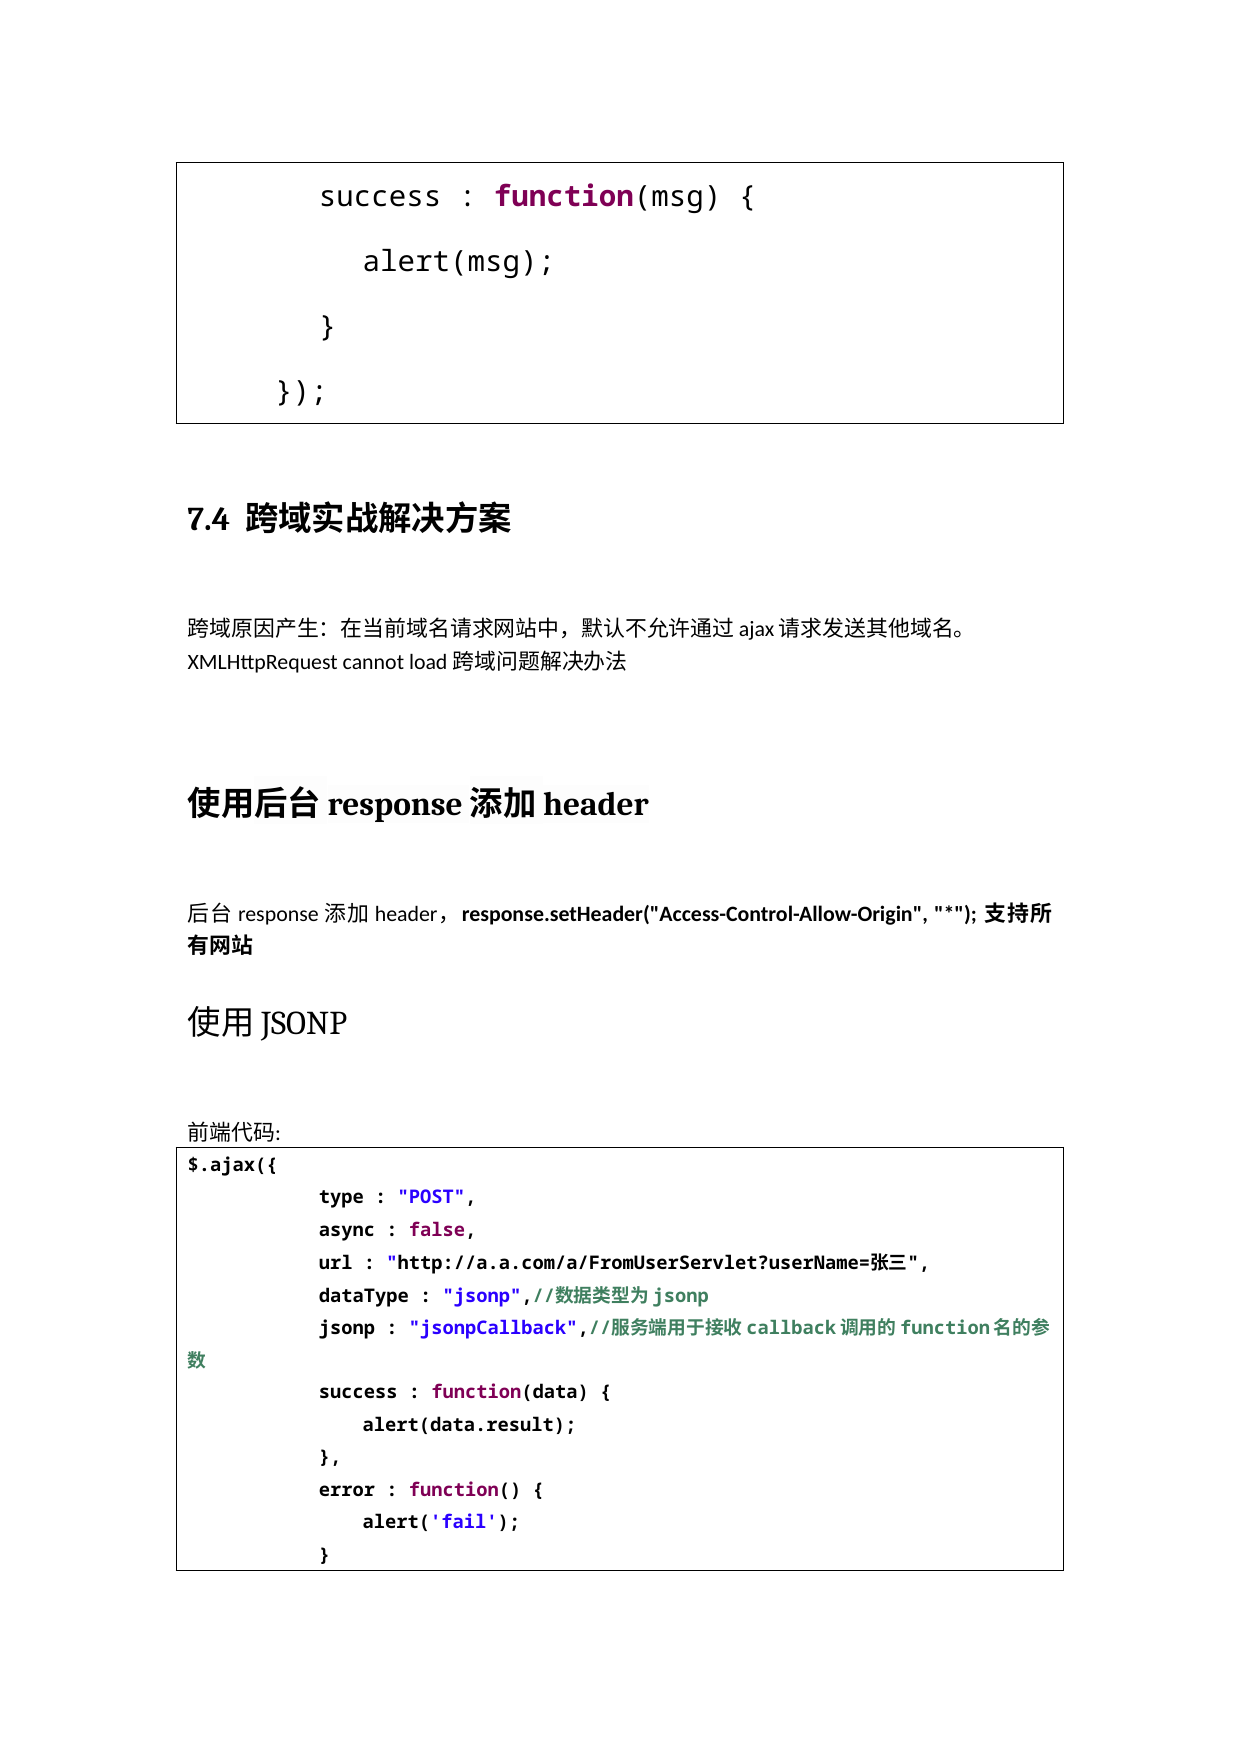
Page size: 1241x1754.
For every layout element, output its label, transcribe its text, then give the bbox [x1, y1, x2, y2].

text 后台response添加header，response.setHeader("Access-Control-Allow-Origin", "*"); 支持所有网站 [187, 895, 1053, 960]
text 跨域原因产生：在当前域名请求网站中，默认不允许通过ajax请求发送其他域名。 [187, 611, 1053, 643]
subtitle 使用后台response添加header [187, 768, 1053, 833]
text XMLHttpRequest cannot load 跨域问题解决办法 [187, 643, 1053, 676]
text 前端代码: [187, 1114, 1053, 1147]
subtitle 使用JSONP [187, 987, 1053, 1052]
subtitle 7.4 跨域实战解决方案 [187, 484, 1053, 549]
